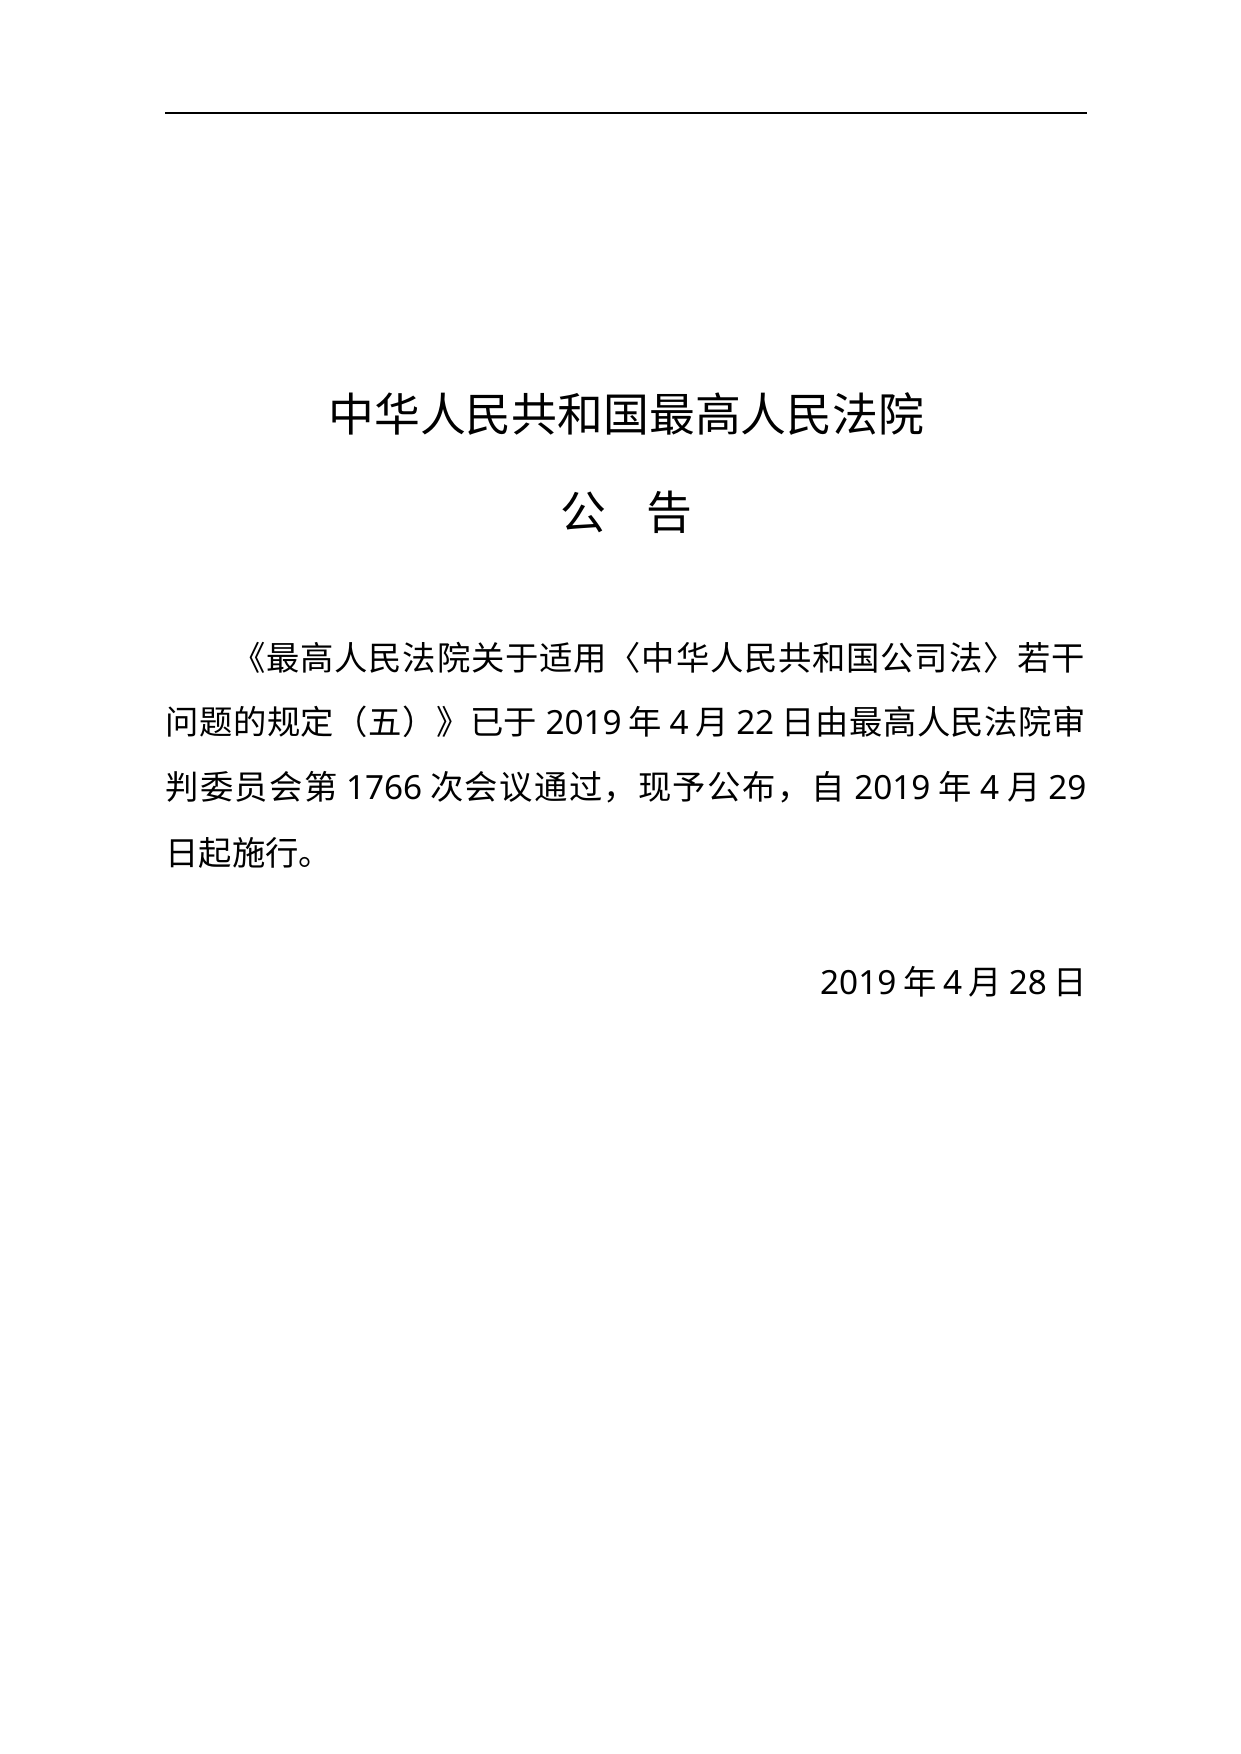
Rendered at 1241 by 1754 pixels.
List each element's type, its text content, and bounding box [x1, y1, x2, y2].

text 公 告 [165, 460, 1087, 558]
text 中华人民共和国最高人民法院 [165, 363, 1087, 460]
text 《最高人民法院关于适用〈中华人民共和国公司法〉若干问题的规定（五）》已于2019年4月22日由最高人民法院审判委员会第1766次会议通过，现予公布，自2019年4月29日起施行。 [165, 623, 1087, 883]
text 2019年4月28日 [165, 948, 1087, 1013]
